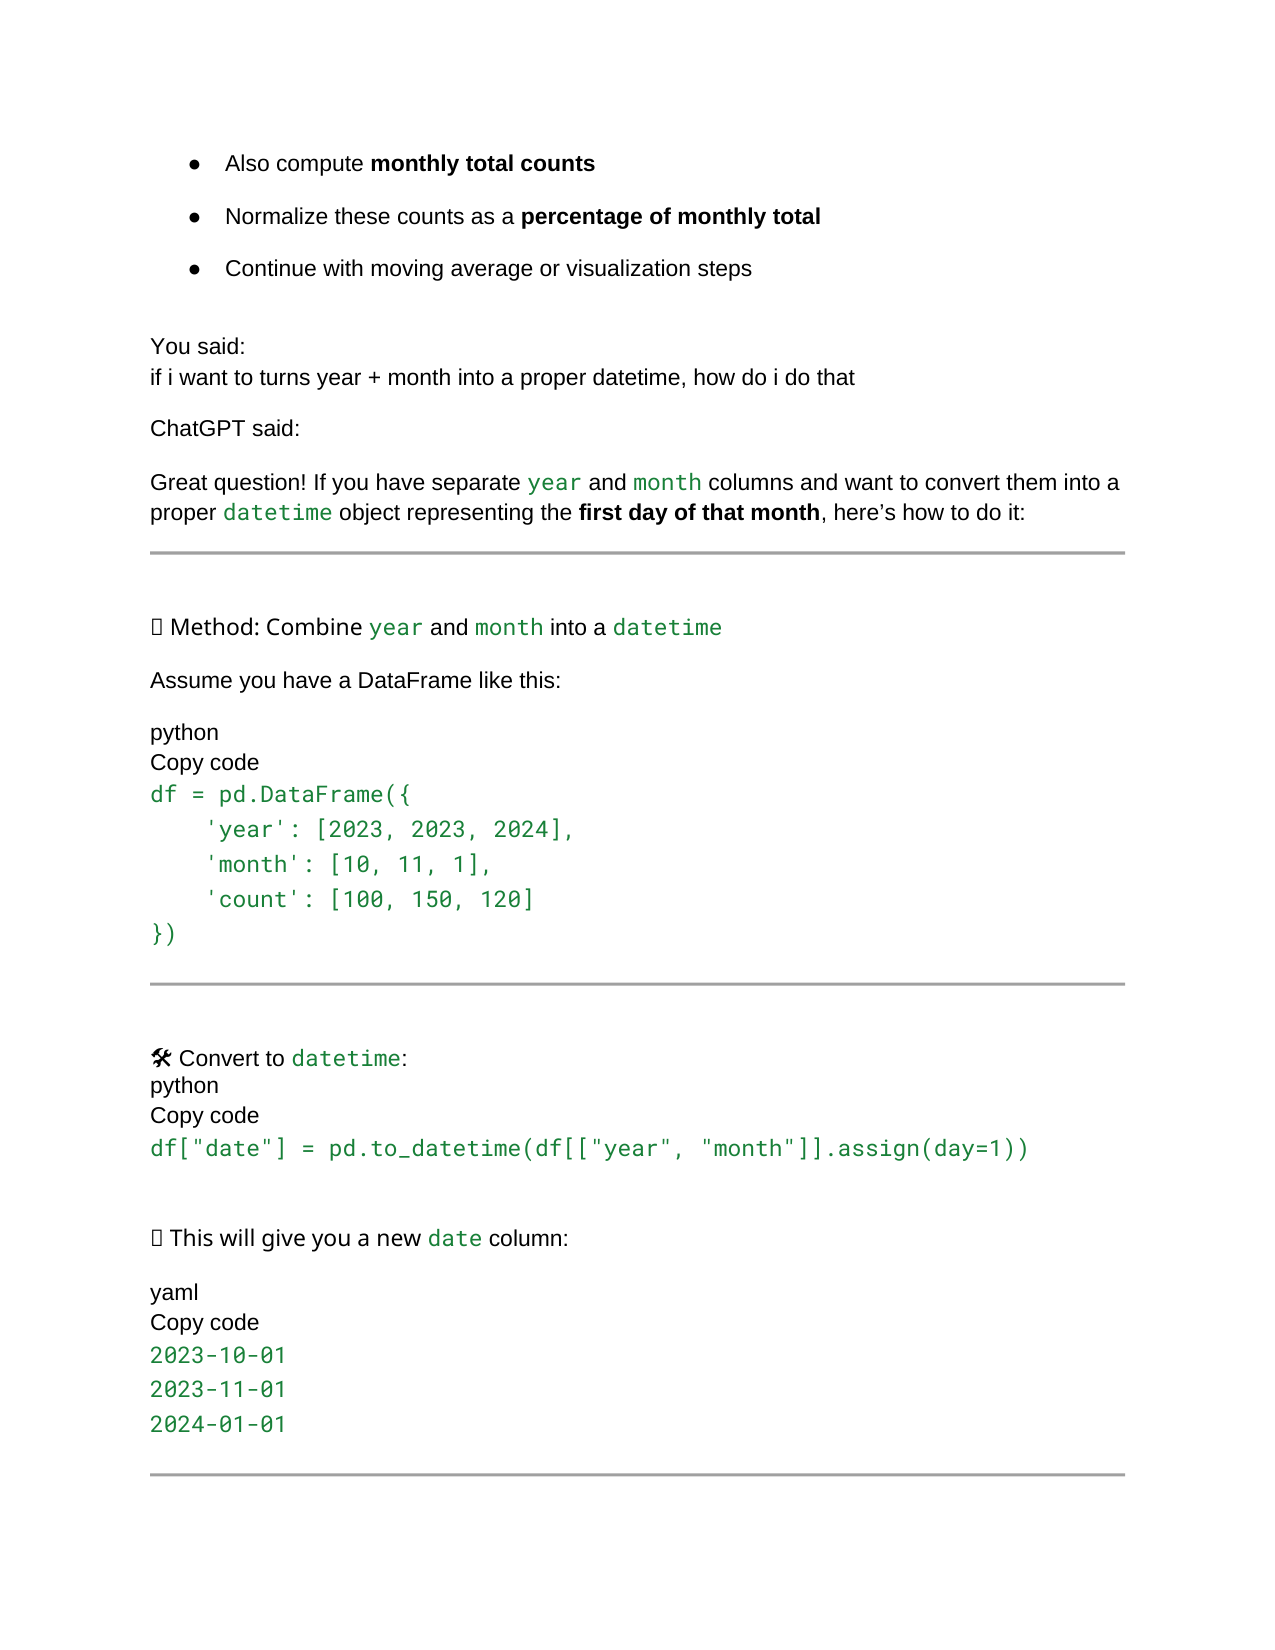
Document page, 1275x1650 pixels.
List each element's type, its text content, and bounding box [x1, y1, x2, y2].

text 2023-10-01 [150, 1339, 1125, 1369]
text 'count': [100, 150, 120] [150, 883, 1125, 913]
text 'year': [2023, 2023, 2024], [150, 813, 1125, 844]
text }) [150, 918, 1125, 948]
text df = pd.DataFrame({ [150, 779, 1125, 809]
text python [150, 1072, 1125, 1098]
text You said: [150, 333, 1125, 359]
text Copy code [150, 1102, 1125, 1129]
text yaml [150, 1279, 1125, 1305]
text python [150, 718, 1125, 745]
text ✅ This will give you a new date column: [150, 1222, 1125, 1254]
text 2024-01-01 [150, 1408, 1125, 1439]
text if i want to turns year + month into a proper datetime, how do i do that [150, 364, 1125, 390]
text Great question! If you have separate year and month columns and want to convert them into a proper datetime object representing the first day of that month, here’s how to do it: [150, 466, 1125, 526]
list Continue with moving average or visualization steps [187, 255, 1125, 308]
list Normalize these counts as a percentage of monthly total [187, 203, 1125, 255]
text Assume you have a DataFrame like this: [150, 667, 1125, 693]
text ✅ Method: Combine year and month into a datetime [150, 611, 1125, 642]
text 2023-11-01 [150, 1374, 1125, 1404]
text 🛠 Convert to datetime: [150, 1042, 1125, 1072]
text df["date"] = pd.to_datetime(df[["year", "month"]].assign(day=1)) [150, 1132, 1125, 1163]
list Also compute monthly total counts [187, 150, 1125, 203]
text Copy code [150, 749, 1125, 775]
text 'month': [10, 11, 1], [150, 848, 1125, 878]
text Copy code [150, 1309, 1125, 1335]
text ChatGPT said: [150, 415, 1125, 441]
